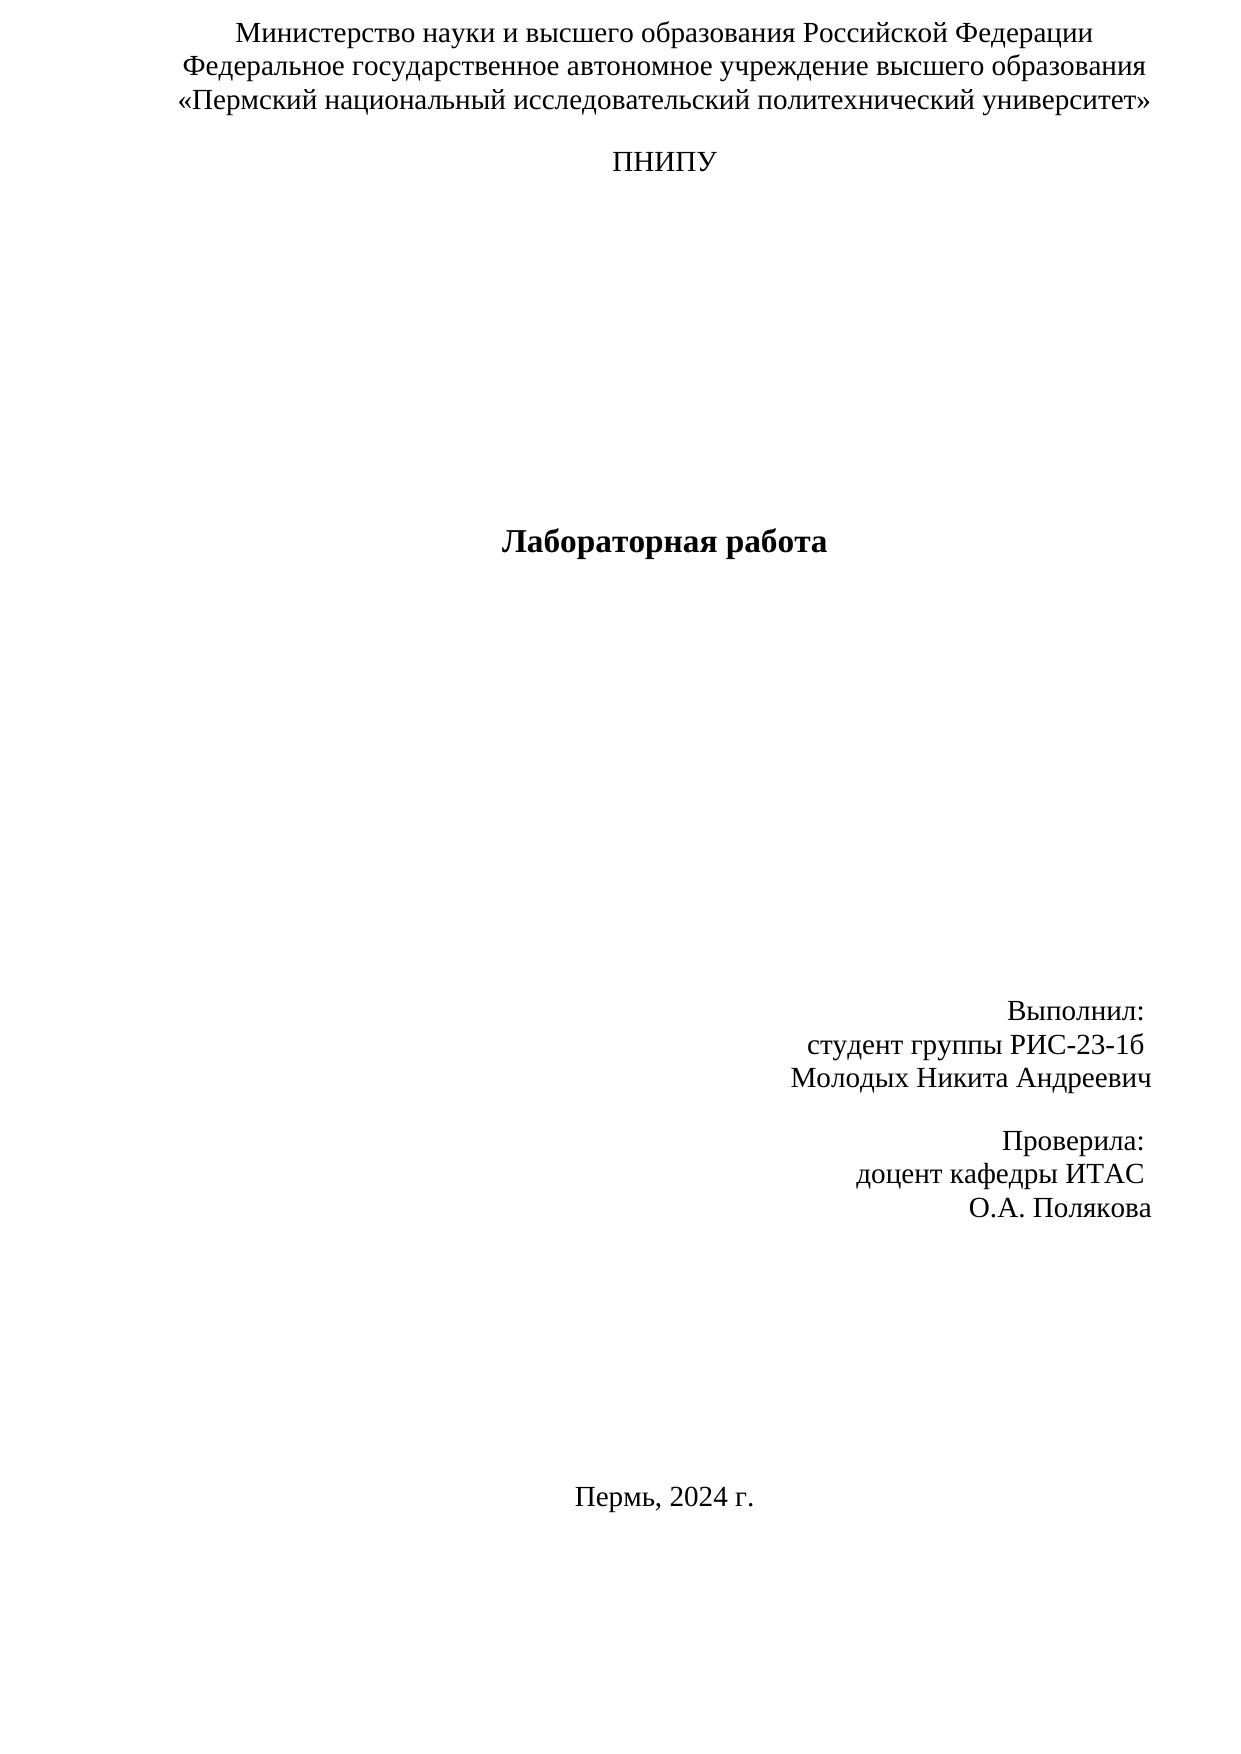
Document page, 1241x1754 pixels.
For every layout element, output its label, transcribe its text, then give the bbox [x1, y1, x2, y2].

text Министерство науки и высшего образования Российской Федерации Федеральное государственное автономное учреждение высшего образования «Пермский национальный исследовательский политехнический университет» [177, 15, 1152, 115]
text Выполнил: студент группы РИС-23-1б Молодых Никита Андреевич [177, 993, 1152, 1094]
text ПНИПУ [177, 144, 1152, 178]
text Лабораторная работа [177, 521, 1152, 588]
text Пермь, 2024 г. [177, 1479, 1152, 1512]
text Проверила: доцент кафедры ИТАС О.А. Полякова [177, 1123, 1152, 1224]
